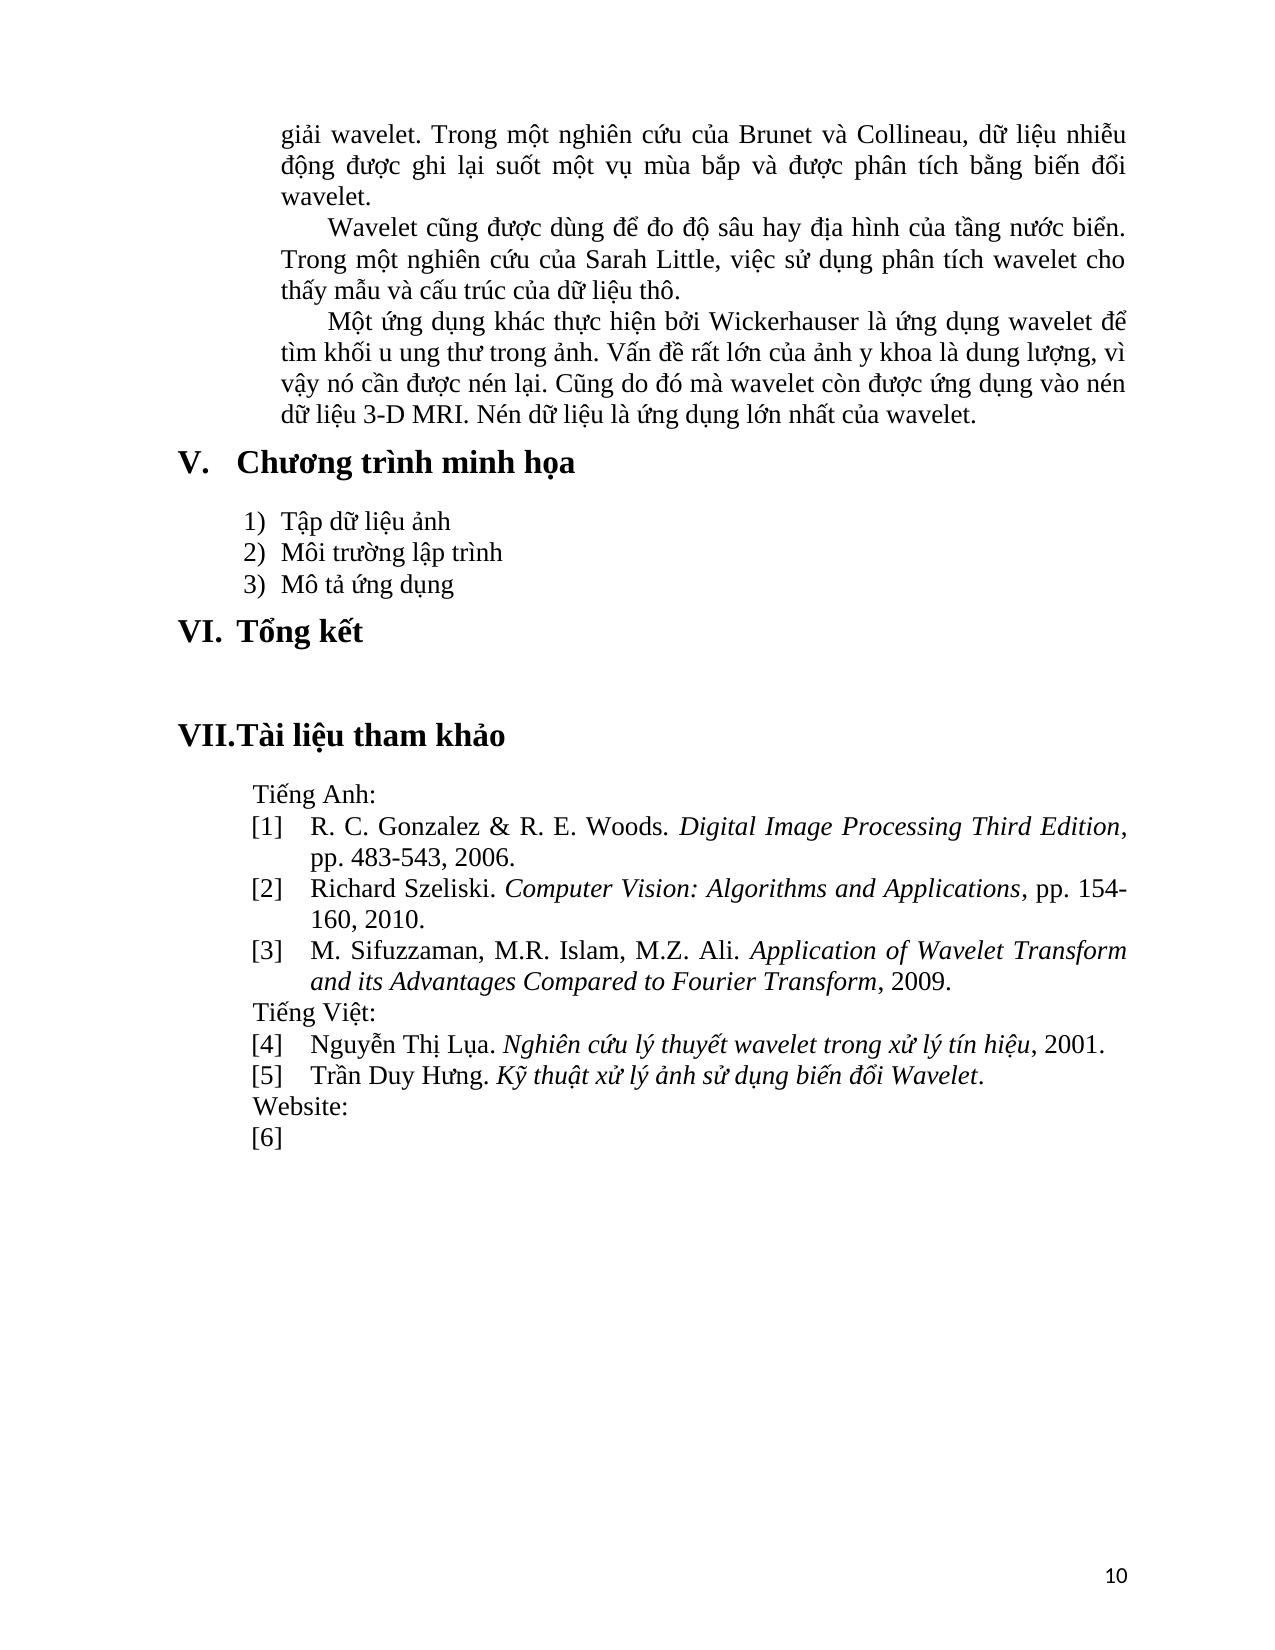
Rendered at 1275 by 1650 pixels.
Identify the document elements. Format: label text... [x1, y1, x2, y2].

list Tiếng Việt: [252, 997, 1127, 1028]
list Website: [252, 1090, 1127, 1121]
list Richard Szeliski. Computer Vision: Algorithms and Applications, pp. 154-160, 2010. [251, 872, 1127, 934]
list Nguyễn Thị Lụa. Nghiên cứu lý thuyết wavelet trong xử lý tín hiệu, 2001. [251, 1028, 1127, 1059]
list Tiếng Anh: [252, 778, 1127, 810]
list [281, 118, 1127, 212]
list R. C. Gonzalez & R. E. Woods. Digital Image Processing Third Edition, pp. 483-543, 2006. [251, 810, 1127, 872]
list Tập dữ liệu ảnh [243, 505, 1127, 537]
subtitle Tài liệu tham khảo [177, 715, 1127, 753]
list Wavelet cũng được dùng để đo độ sâu hay địa hình của tầng nước biển. Trong một nghiên cứu của Sarah Little, việc sử dụng phân tích wavelet cho thấy mẫu và cấu trúc của dữ liệu thô. [281, 212, 1127, 305]
list Trần Duy Hưng. Kỹ thuật xử lý ảnh sử dụng biến đổi Wavelet. [251, 1059, 1127, 1090]
list Mô tả ứng dụng [243, 568, 1127, 599]
subtitle Tổng kết [177, 611, 1127, 650]
list Một ứng dụng khác thực hiện bởi Wickerhauser là ứng dụng wavelet để tìm khối u ung thư trong ảnh. Vấn đề rất lớn của ảnh y khoa là dung lượng, vì vậy nó cần được nén lại. Cũng do đó mà wavelet còn được ứng dụng vào nén dữ liệu 3-D MRI. Nén dữ liệu là ứng dụng lớn nhất của wavelet. [281, 305, 1127, 429]
subtitle Chương trình minh họa [177, 442, 1127, 480]
list M. Sifuzzaman, M.R. Islam, M.Z. Ali. Application of Wavelet Transform and its Advantages Compared to Fourier Transform, 2009. [251, 934, 1127, 997]
list Môi trường lập trình [243, 537, 1127, 568]
